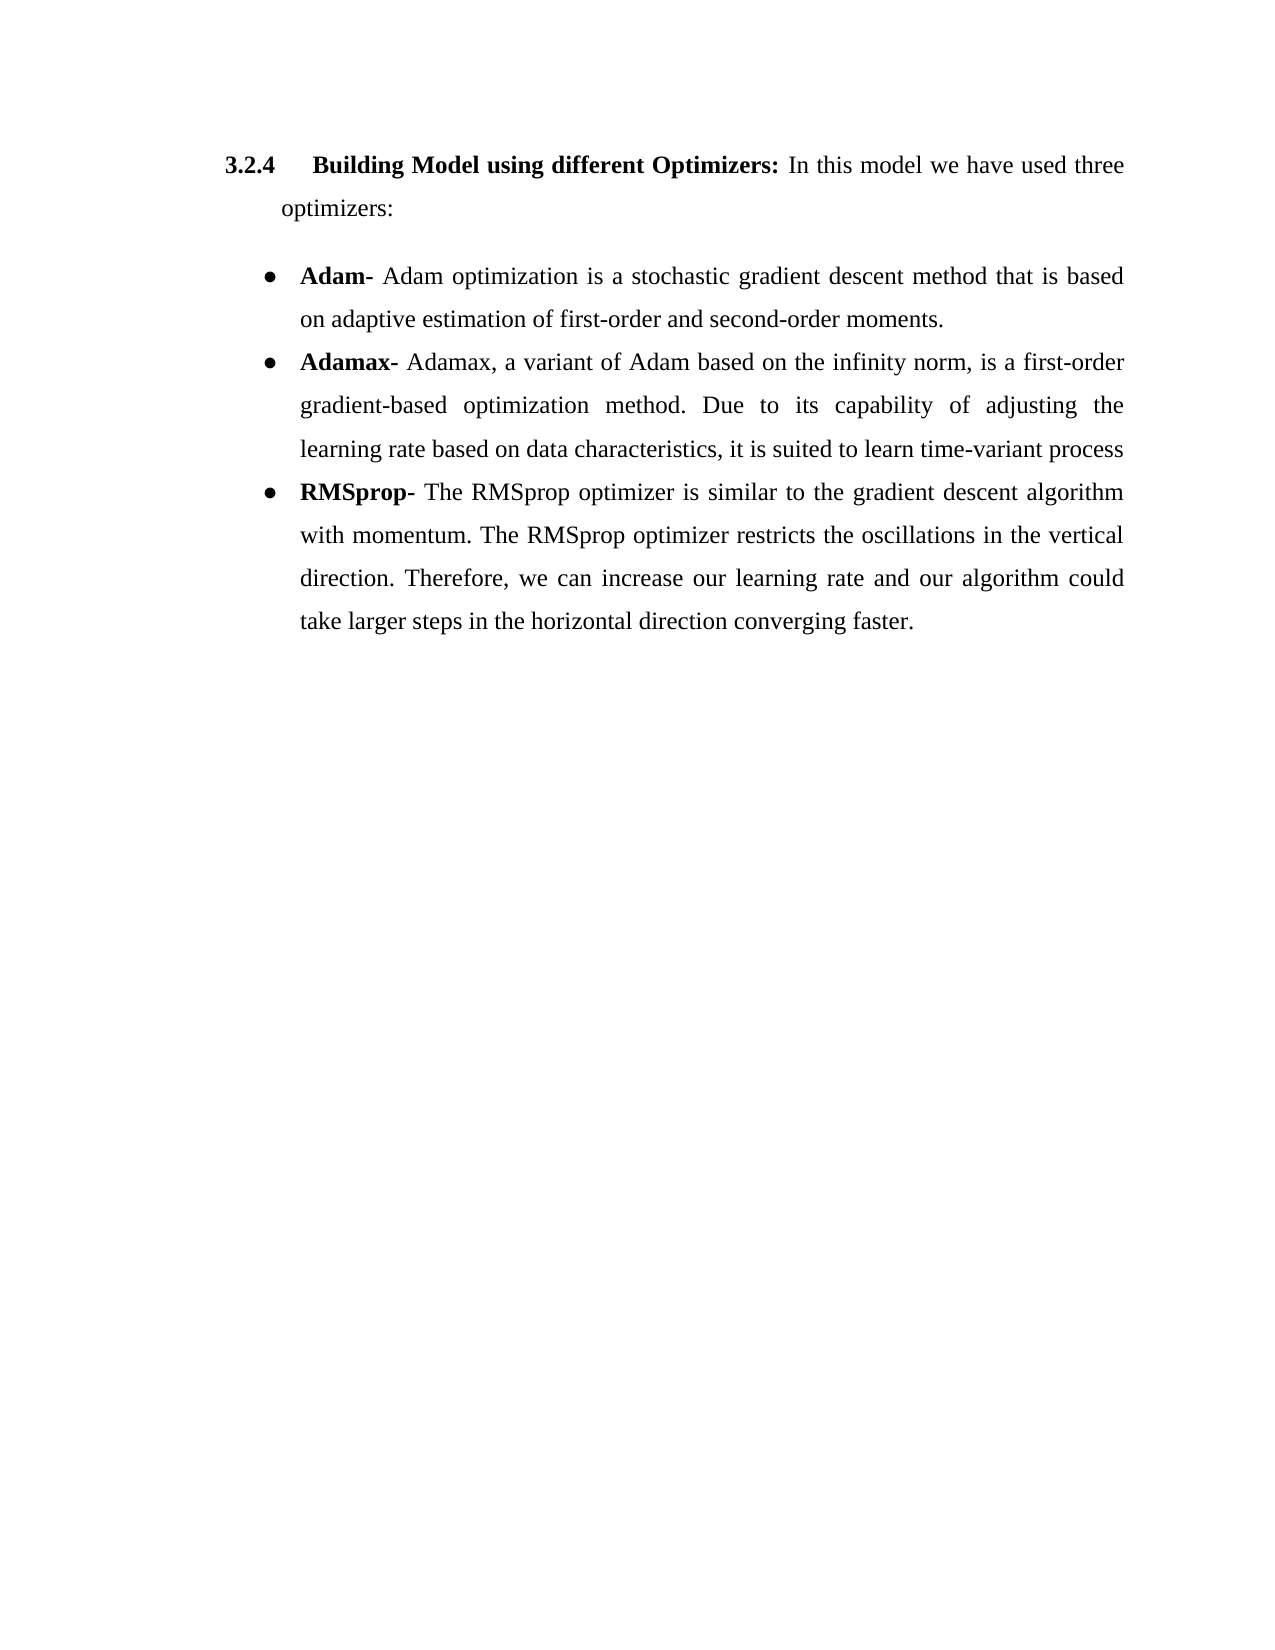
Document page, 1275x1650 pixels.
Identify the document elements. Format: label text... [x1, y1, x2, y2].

list RMSprop- The RMSprop optimizer is similar to the gradient descent algorithm with momentum. The RMSprop optimizer restricts the oscillations in the vertical direction. Therefore, we can increase our learning rate and our algorithm could take larger steps in the horizontal direction converging faster. [262, 477, 1125, 635]
list Adam- Adam optimization is a stochastic gradient descent method that is based on adaptive estimation of first-order and second-order moments. [262, 261, 1125, 333]
list Adamax- Adamax, a variant of Adam based on the infinity norm, is a first-order gradient-based optimization method. Due to its capability of adjusting the learning rate based on data characteristics, it is suited to learn time-variant process [262, 347, 1125, 462]
text 3.2.4 Building Model using different Optimizers: In this model we have used three optimizers: [225, 179, 1125, 222]
